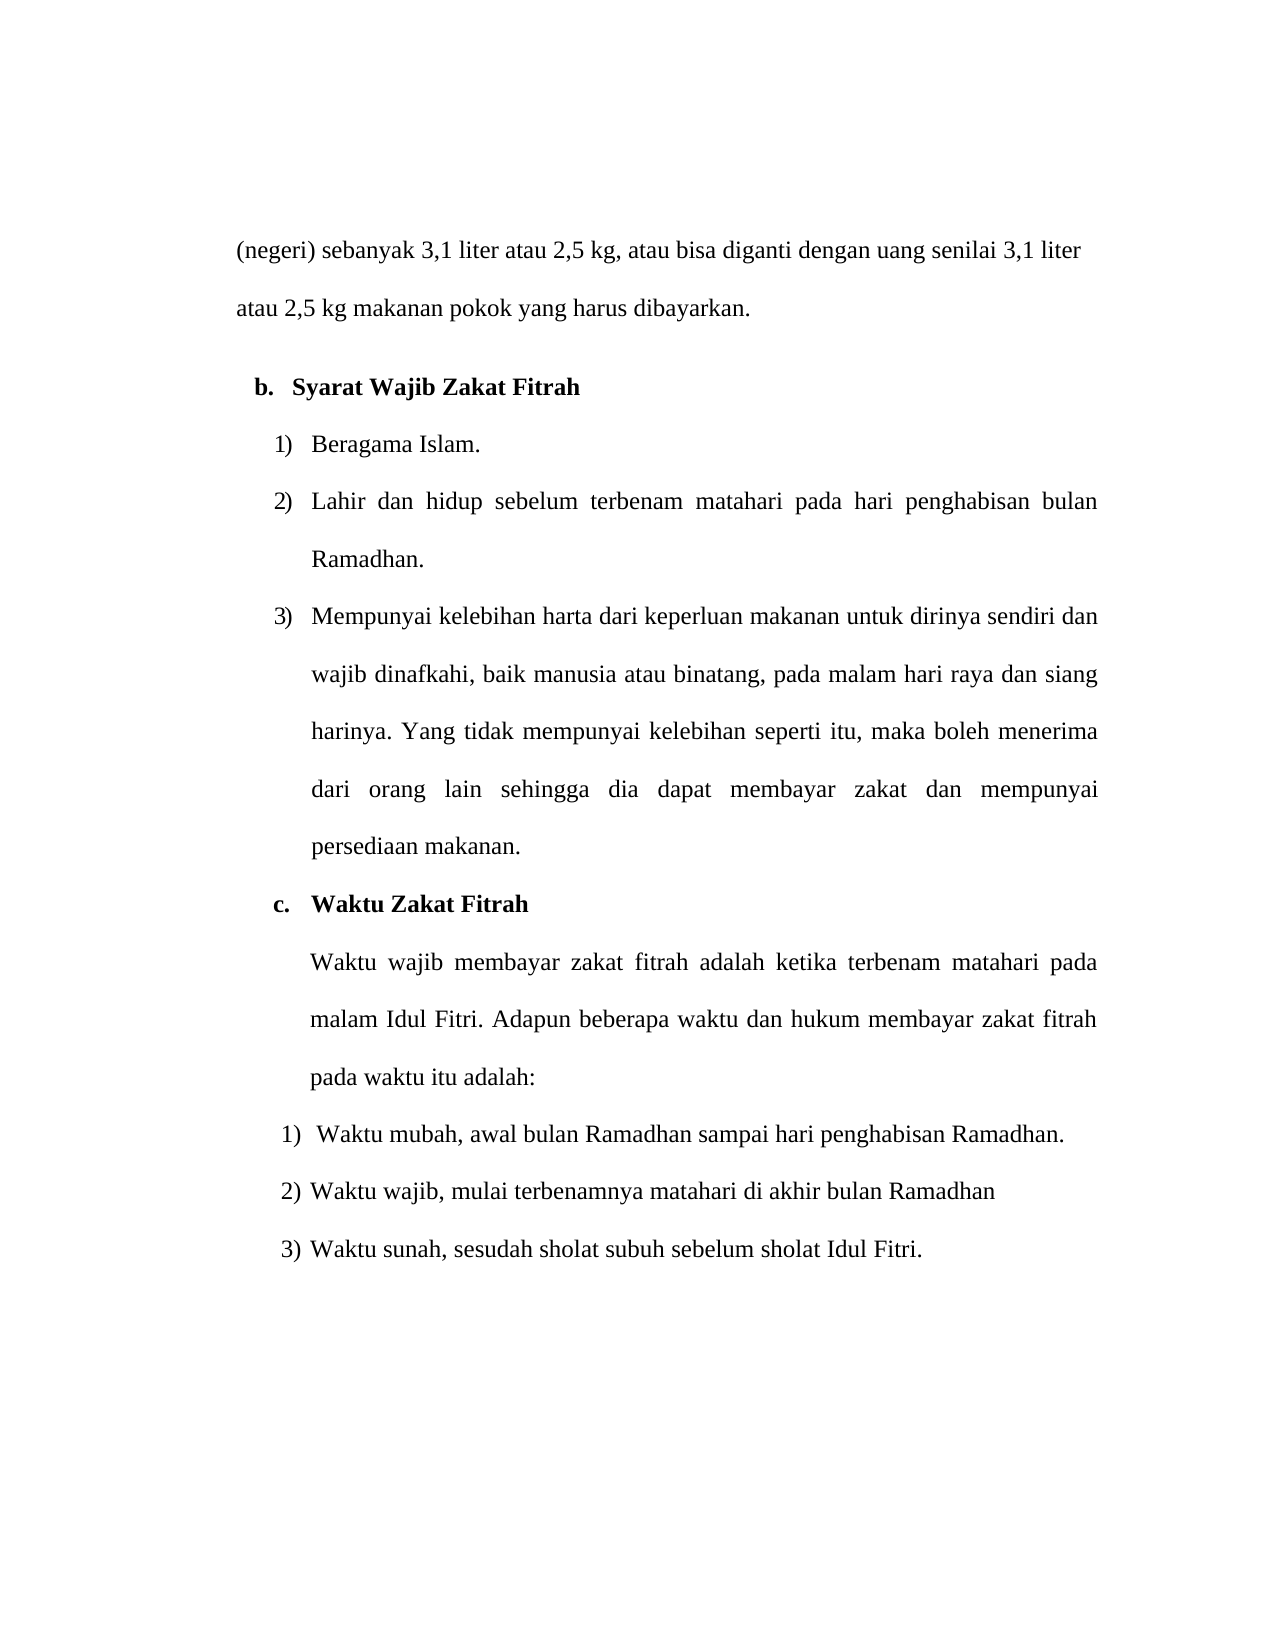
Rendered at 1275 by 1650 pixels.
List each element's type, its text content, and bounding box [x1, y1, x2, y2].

list Waktu Zakat Fitrah [273, 889, 1131, 918]
list Waktu sunah, sesudah sholat subuh sebelum sholat Idul Fitri. [281, 1234, 1131, 1263]
list Lahir dan hidup sebelum terbenam matahari pada hari penghabisan bulan Ramadhan. [274, 486, 1098, 572]
text (negeri) sebanyak 3,1 liter atau 2,5 kg, atau bisa diganti dengan uang senilai 3,1 liter atau 2,5 kg makanan pokok yang harus dibayarkan. [236, 235, 1081, 322]
list Beragama Islam. [274, 429, 1131, 457]
list Mempunyai kelebihan harta dari keperluan makanan untuk dirinya sendiri dan wajib dinafkahi, baik manusia atau binatang, pada malam hari raya dan siang harinya. Yang tidak mempunyai kelebihan seperti itu, maka boleh menerima dari orang lain sehingga dia dapat membayar zakat dan mempunyai persediaan makanan. [274, 601, 1099, 860]
text Waktu wajib membayar zakat fitrah adalah ketika terbenam matahari pada malam Idul Fitri. Adapun beberapa waktu dan hukum membayar zakat fitrah pada waktu itu adalah: [310, 947, 1098, 1090]
list Waktu mubah, awal bulan Ramadhan sampai hari penghabisan Ramadhan. [281, 1119, 1131, 1148]
list Waktu wajib, mulai terbenamnya matahari di akhir bulan Ramadhan [281, 1176, 1131, 1205]
list Syarat Wajib Zakat Fitrah [254, 372, 1131, 400]
